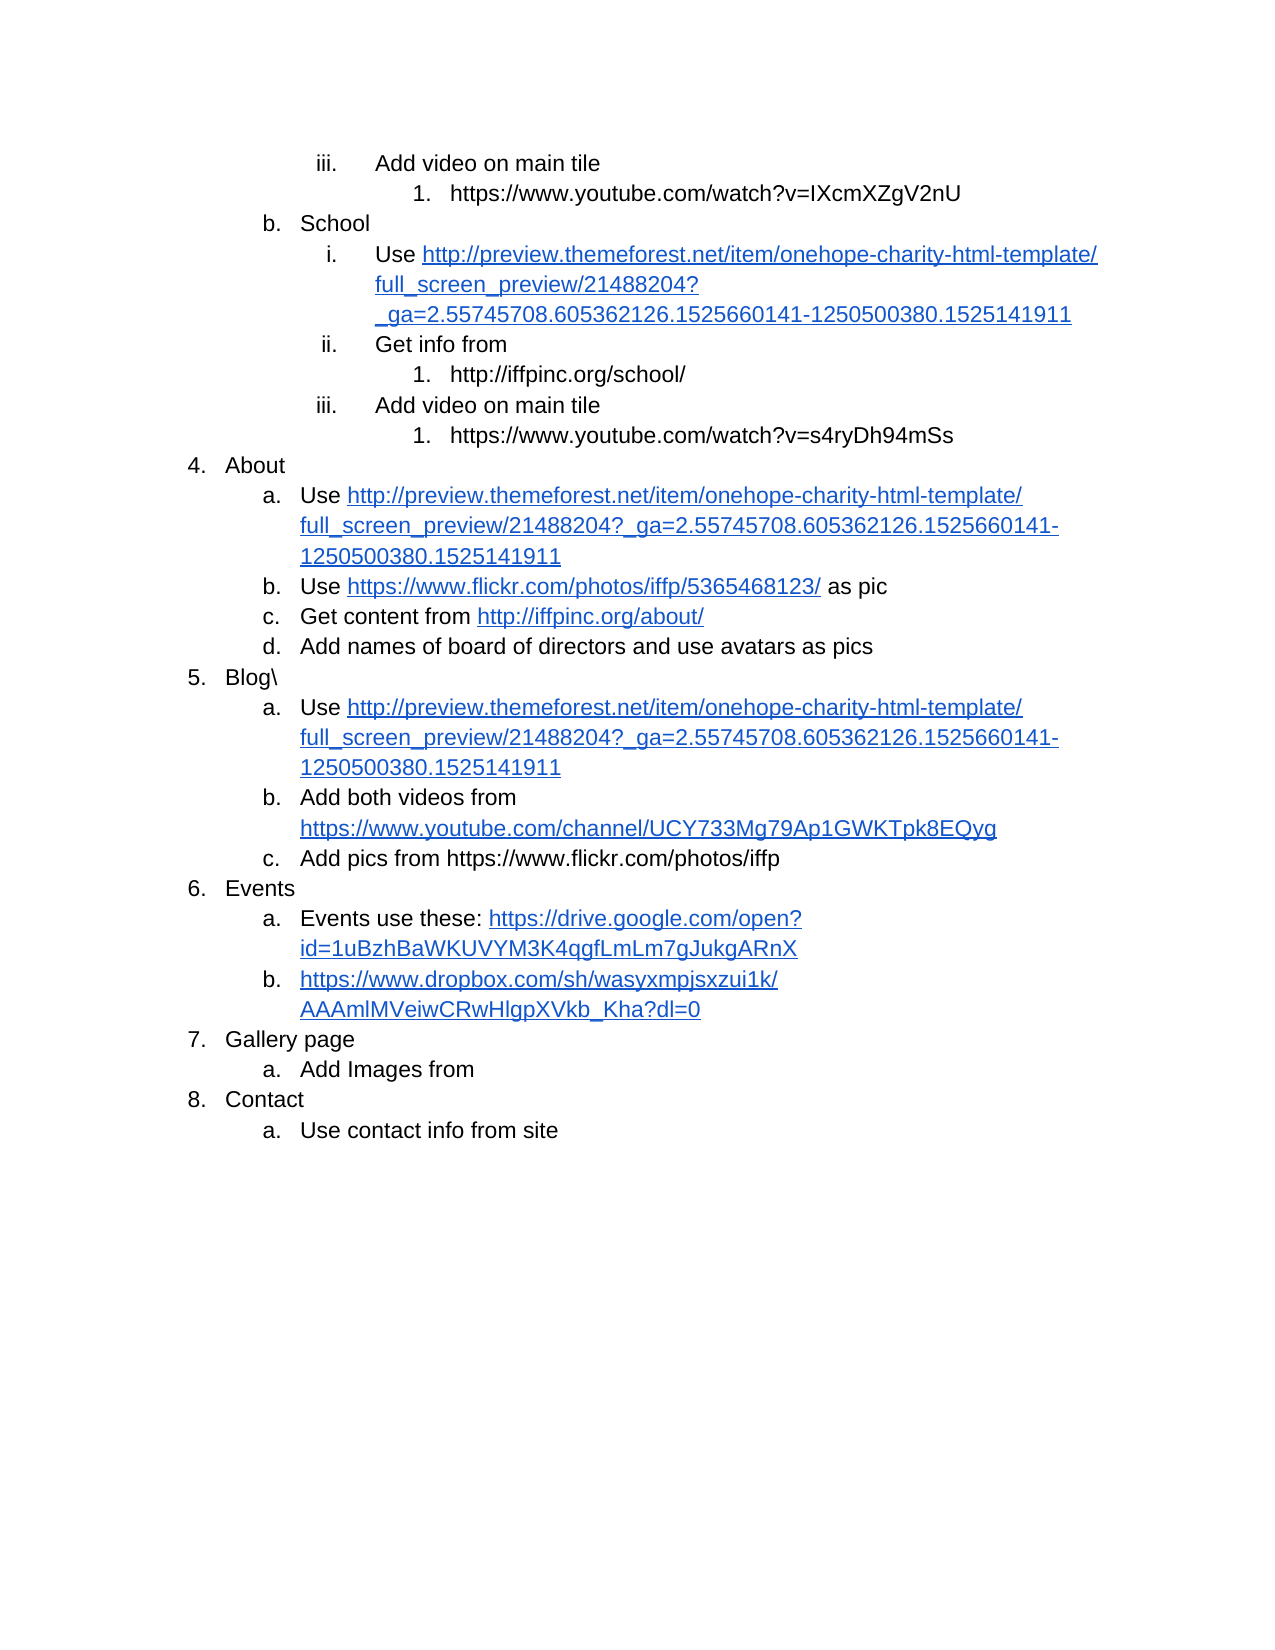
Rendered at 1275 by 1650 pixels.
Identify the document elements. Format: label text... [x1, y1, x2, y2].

list Events use these: https://drive.google.com/open?id=1uBzhBaWKUVYM3K4qgfLmLm7gJukgARnX [262, 905, 1125, 962]
list Use https://www.flickr.com/photos/iffp/5365468123/ as pic [262, 573, 1125, 599]
list Add pics from https://www.flickr.com/photos/iffp [262, 845, 1125, 871]
list Add video on main tile [337, 392, 1125, 418]
list Add video on main tile [337, 150, 1125, 176]
list http://iffpinc.org/school/ [412, 361, 1125, 388]
list Use contact info from site [262, 1117, 1125, 1143]
list Get info from [337, 331, 1125, 358]
list https://www.youtube.com/watch?v=s4ryDh94mSs [412, 422, 1125, 448]
list Contact [187, 1086, 1125, 1113]
list Get content from http://iffpinc.org/about/ [262, 603, 1125, 629]
list https://www.dropbox.com/sh/wasyxmpjsxzui1k/AAAmlMVeiwCRwHlgpXVkb_Kha?dl=0 [262, 966, 1125, 1022]
list Gallery page [187, 1026, 1125, 1052]
list Add names of board of directors and use avatars as pics [262, 633, 1125, 660]
list School [262, 210, 1125, 237]
list Events [187, 875, 1125, 901]
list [337, 241, 1125, 327]
list About [187, 452, 1125, 478]
list Add both videos from https://www.youtube.com/channel/UCY733Mg79Ap1GWKTpk8EQyg [262, 784, 1125, 841]
list Add Images from [262, 1056, 1125, 1083]
list https://www.youtube.com/watch?v=IXcmXZgV2nU [412, 180, 1125, 207]
list Blog\ [187, 663, 1125, 690]
